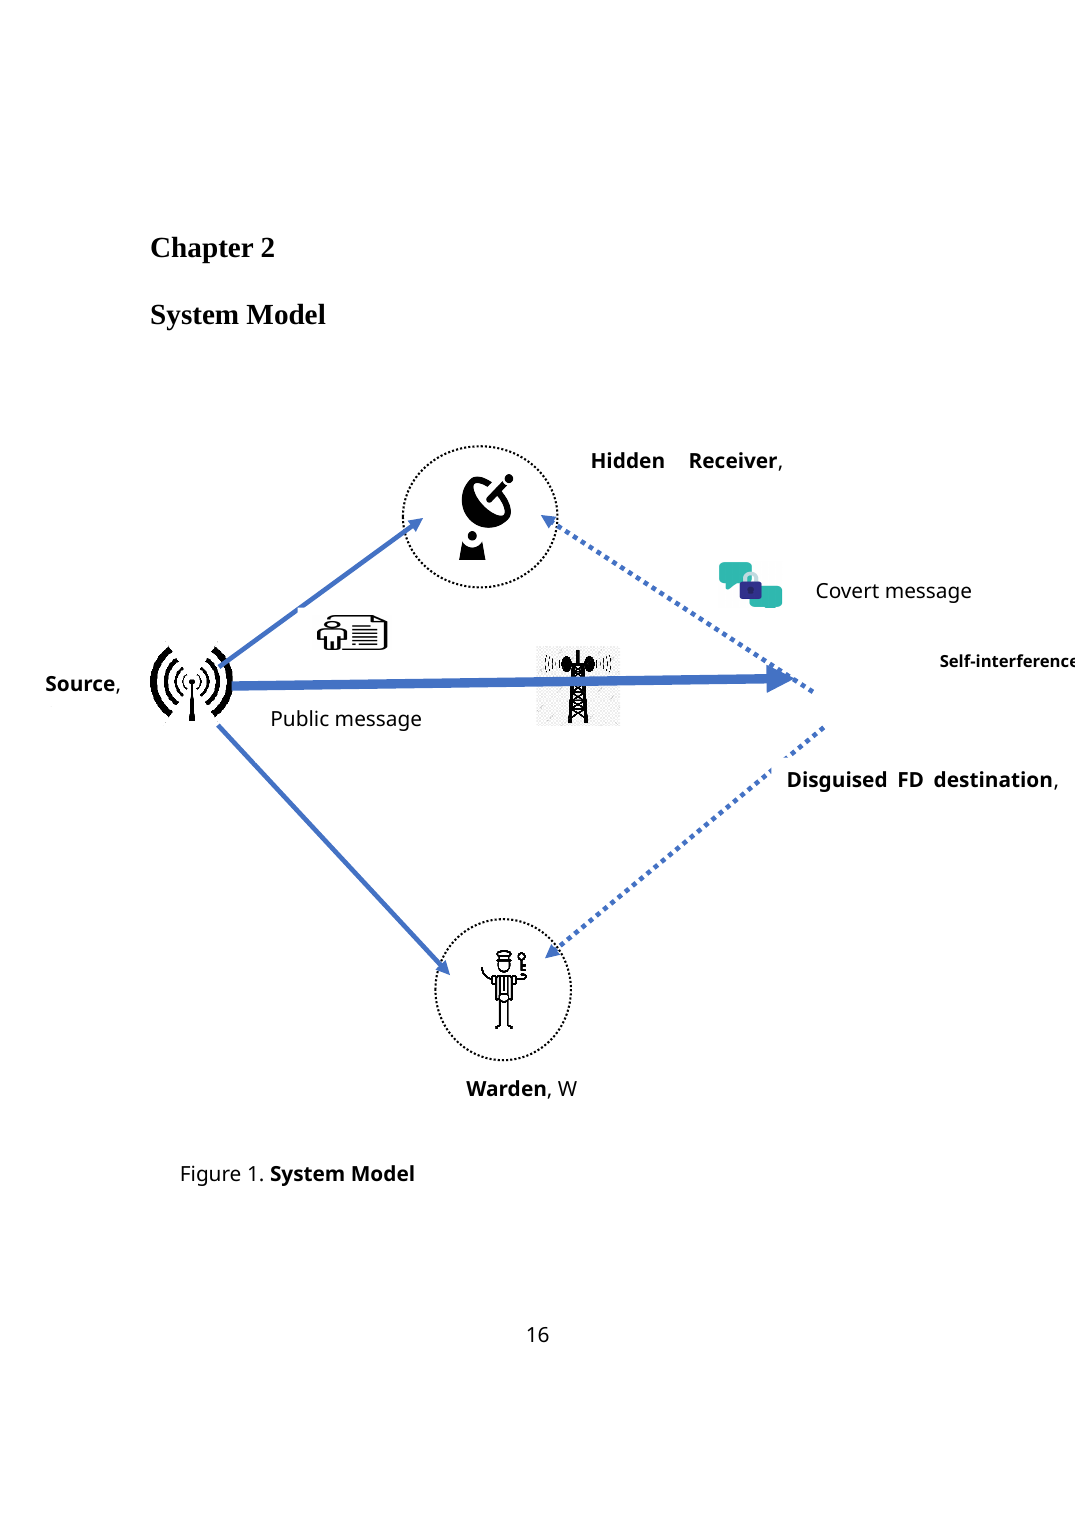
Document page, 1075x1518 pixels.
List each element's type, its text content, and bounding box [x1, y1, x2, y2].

picture [470, 950, 537, 1029]
picture [536, 646, 621, 677]
picture [718, 561, 783, 608]
text System Model [150, 297, 925, 331]
picture [536, 686, 621, 726]
picture [150, 638, 233, 726]
picture [440, 474, 530, 560]
picture [312, 615, 392, 650]
text Chapter 2 [150, 230, 925, 263]
